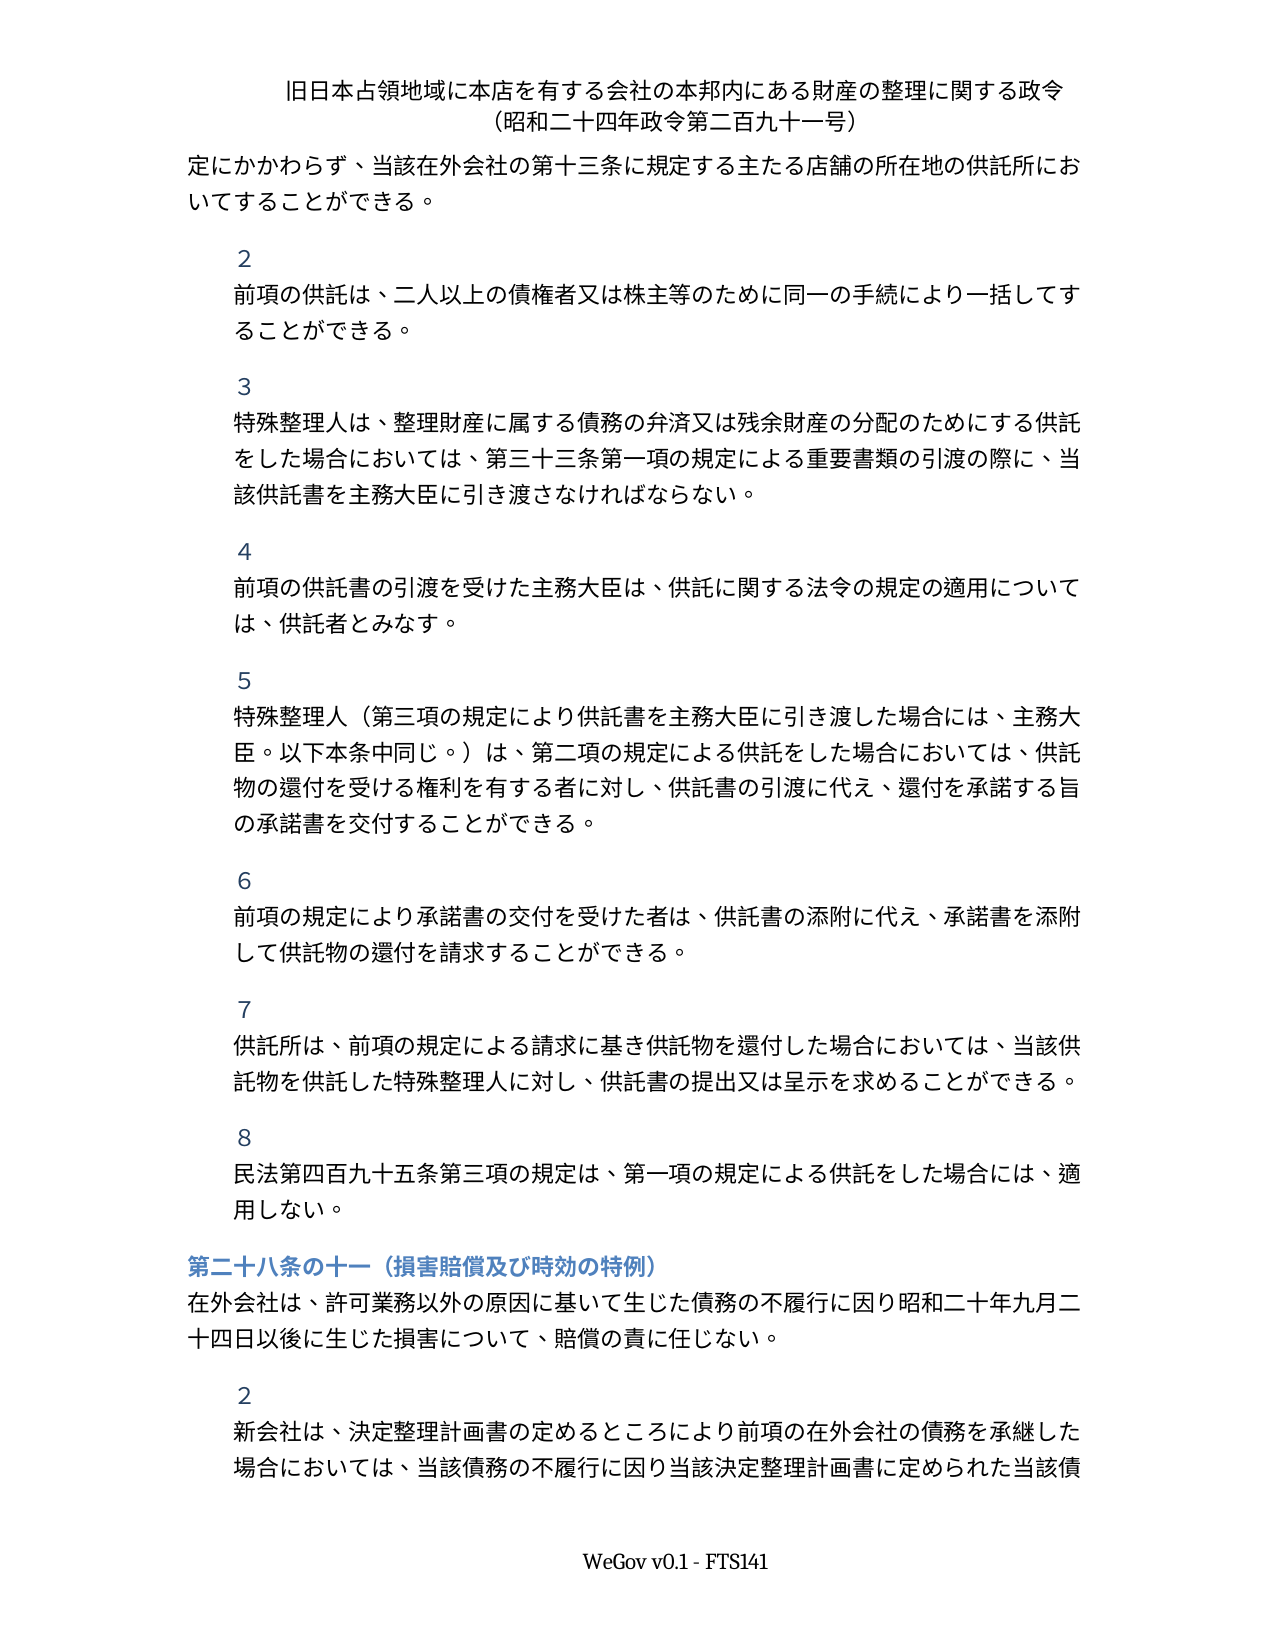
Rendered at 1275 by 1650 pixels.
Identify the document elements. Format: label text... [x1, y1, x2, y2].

subtitle ７ [233, 994, 1087, 1025]
subtitle ３ [233, 371, 1087, 403]
subtitle ５ [233, 664, 1087, 696]
subtitle ２ [233, 1380, 1087, 1411]
text 特殊整理人は、整理財産に属する債務の弁済又は残余財産の分配のためにする供託をした場合においては、第三十三条第一項の規定による重要書類の引渡の際に、当該供託書を主務大臣に引き渡さなければならない。 [233, 407, 1087, 510]
subtitle ８ [233, 1122, 1087, 1154]
subtitle ６ [233, 865, 1087, 896]
subtitle ２ [233, 243, 1087, 274]
text 在外会社は、許可業務以外の原因に基いて生じた債務の不履行に因り昭和二十年九月二十四日以後に生じた損害について、賠償の責に任じない。 [187, 1287, 1087, 1354]
text 民法第四百九十五条第三項の規定は、第一項の規定による供託をした場合には、適用しない。 [233, 1158, 1087, 1226]
text 前項の規定により承諾書の交付を受けた者は、供託書の添附に代え、承諾書を添附して供託物の還付を請求することができる。 [233, 901, 1087, 968]
text 前項の供託書の引渡を受けた主務大臣は、供託に関する法令の規定の適用については、供託者とみなす。 [233, 572, 1087, 639]
text 特殊整理人（第三項の規定により供託書を主務大臣に引き渡した場合には、主務大臣。以下本条中同じ。）は、第二項の規定による供託をした場合においては、供託物の還付を受ける権利を有する者に対し、供託書の引渡に代え、還付を承諾する旨の承諾書を交付することができる。 [233, 701, 1087, 839]
text 前項の供託は、二人以上の債権者又は株主等のために同一の手続により一括してすることができる。 [233, 279, 1087, 346]
subtitle ４ [233, 536, 1087, 567]
text 供託所は、前項の規定による請求に基き供託物を還付した場合においては、当該供託物を供託した特殊整理人に対し、供託書の提出又は呈示を求めることができる。 [233, 1030, 1087, 1097]
subtitle 第二十八条の十一（損害賠償及び時効の特例） [187, 1251, 1087, 1282]
